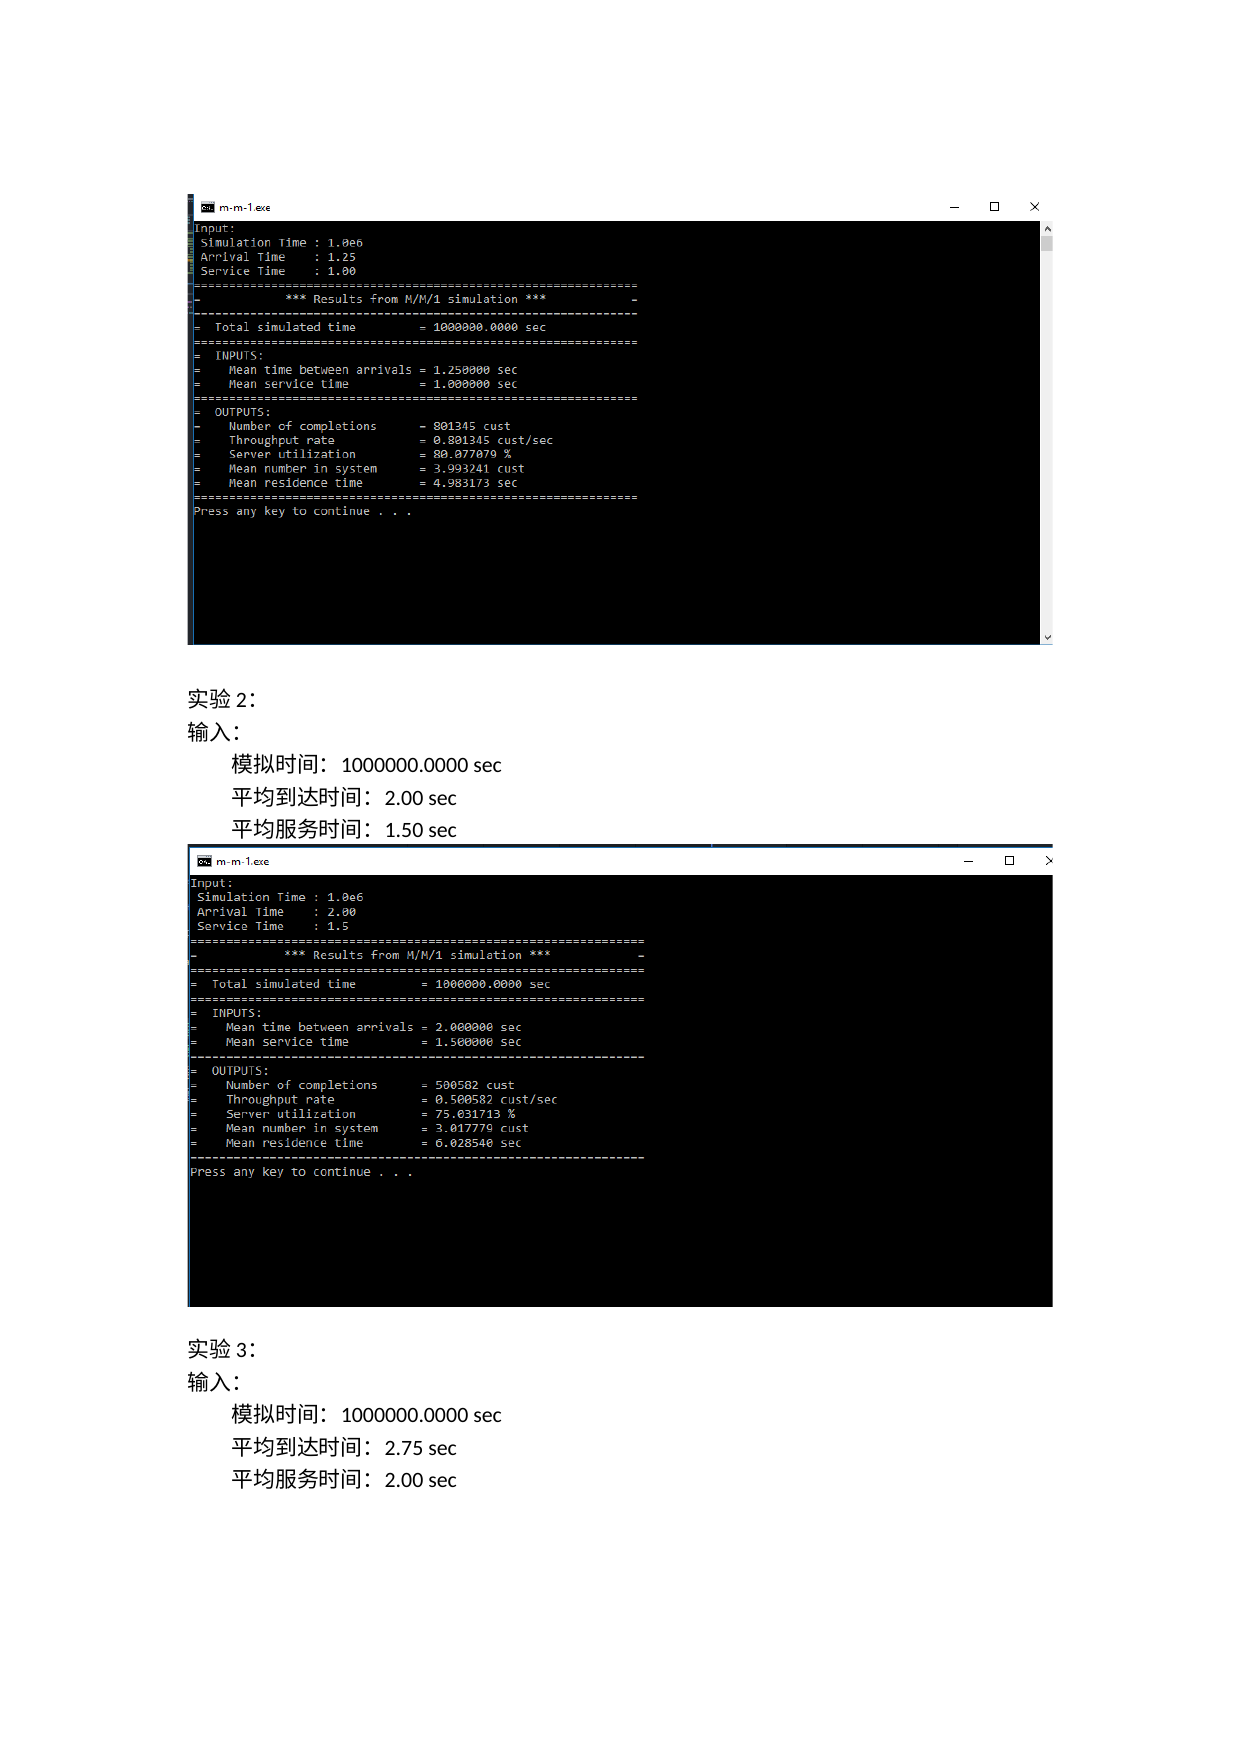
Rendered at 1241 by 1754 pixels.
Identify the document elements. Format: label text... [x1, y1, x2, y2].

text 输入： [187, 1364, 1053, 1397]
text 输入： [187, 714, 1053, 747]
picture [187, 844, 1053, 1307]
text 实验2： [187, 682, 1053, 714]
text 平均到达时间：2.00 sec [187, 779, 1053, 812]
picture [187, 194, 1053, 645]
text 实验3： [187, 1332, 1053, 1364]
text 平均到达时间：2.75 sec [187, 1429, 1053, 1462]
text 模拟时间：1000000.0000 sec [187, 1397, 1053, 1429]
text 模拟时间：1000000.0000 sec [187, 747, 1053, 779]
text 平均服务时间：1.50 sec [187, 812, 1053, 844]
text 平均服务时间：2.00 sec [187, 1462, 1053, 1494]
